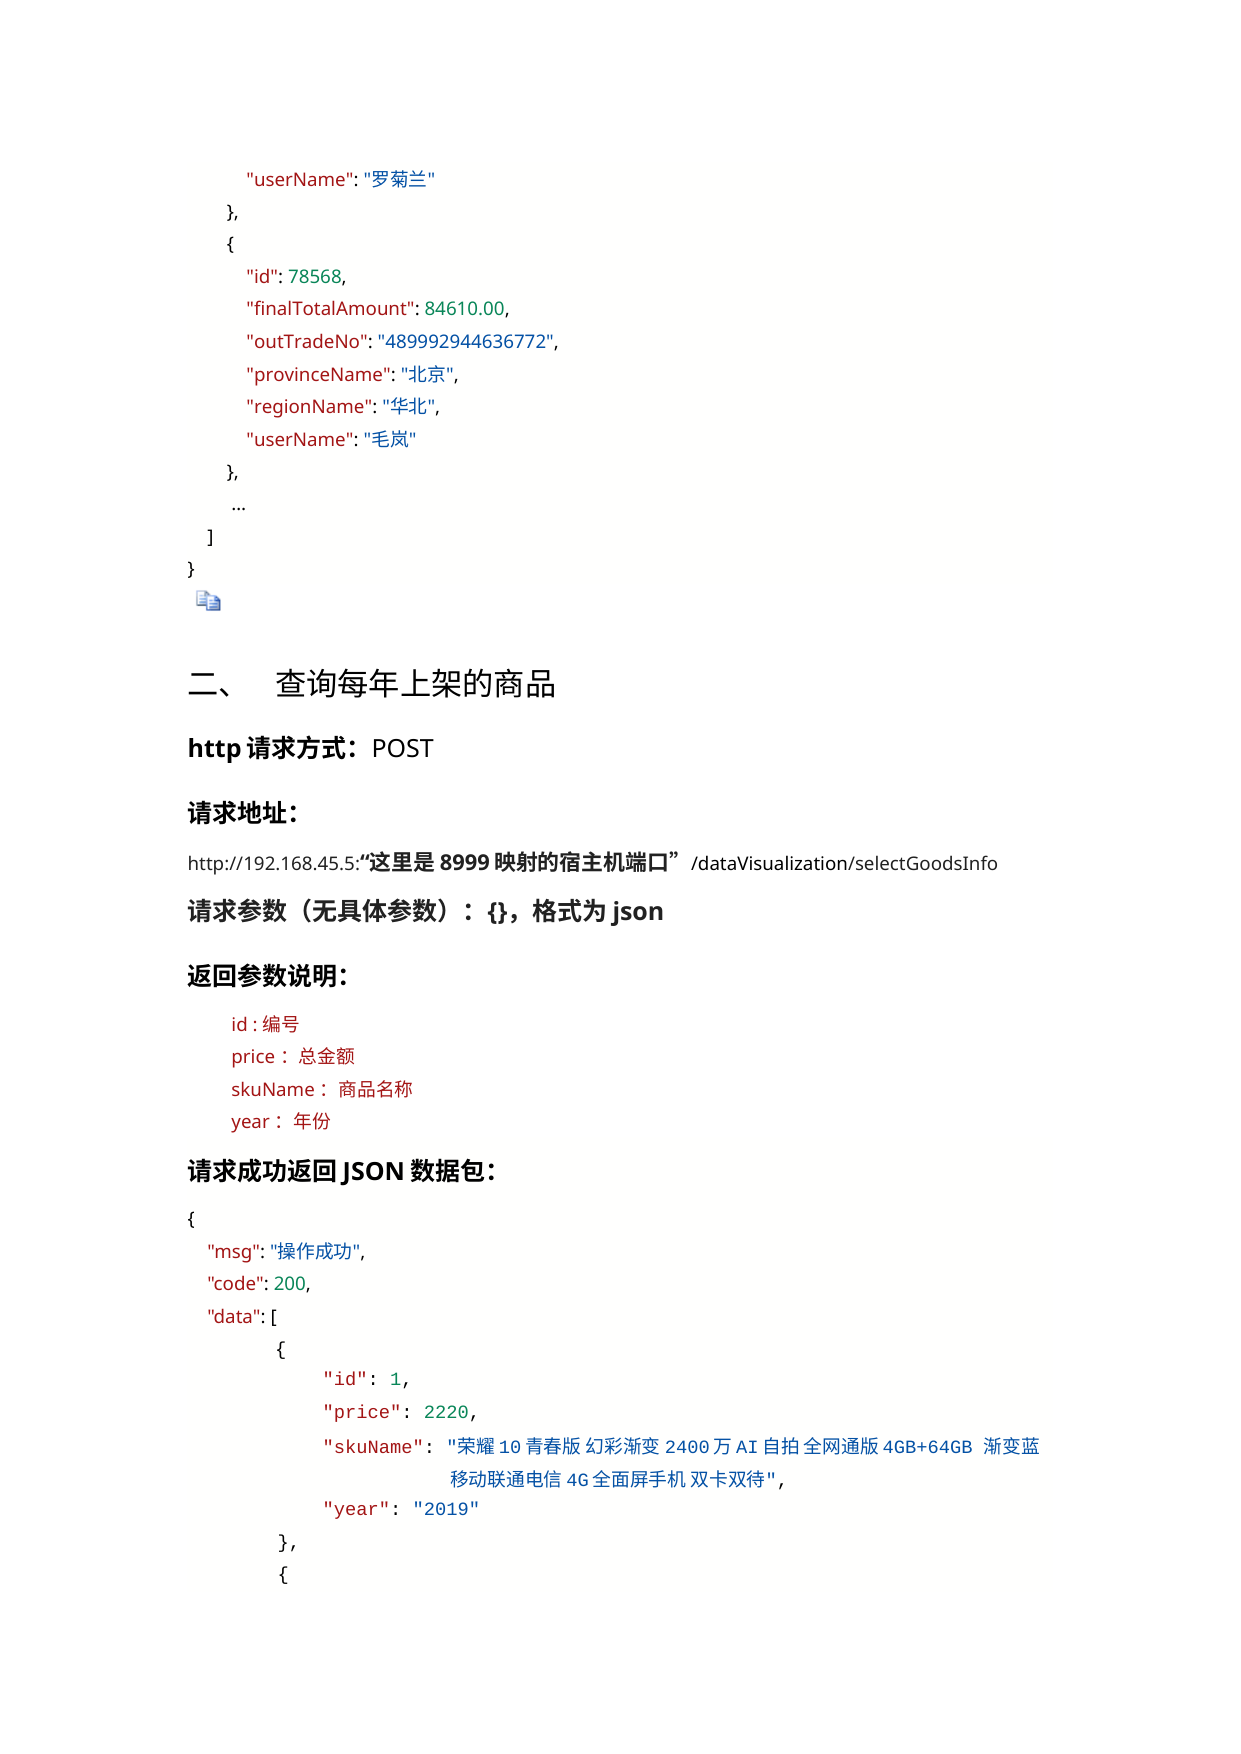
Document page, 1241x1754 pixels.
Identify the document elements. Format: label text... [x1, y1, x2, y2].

text id : 编号 [187, 1007, 1053, 1039]
text "id": 1, [187, 1364, 1053, 1397]
text "provinceName": "北京", [187, 357, 1053, 389]
text "year": "2019" [187, 1494, 1053, 1527]
text "id": 78568, [187, 259, 1053, 292]
text "data": [ [187, 1299, 1053, 1332]
text { [187, 1202, 1053, 1234]
text ] [187, 519, 1053, 552]
text 请求地址： [187, 779, 1053, 844]
text "regionName": "华北", [187, 389, 1053, 422]
text { [187, 1559, 1053, 1592]
text … [187, 487, 1053, 519]
text year ：年份 [187, 1104, 1053, 1137]
text 请求参数（无具体参数）：{}，格式为json [187, 877, 1053, 942]
text http://192.168.45.5:“这里是8999映射的宿主机端口”/dataVisualization/selectGoodsInfo [187, 844, 1053, 877]
text "userName": "罗菊兰" [187, 162, 1053, 194]
text 返回参数说明： [187, 942, 1053, 1007]
text } [187, 552, 1053, 584]
text skuName ：商品名称 [187, 1072, 1053, 1104]
text price ：总金额 [187, 1039, 1053, 1072]
text { [187, 1332, 1053, 1364]
text "price": 2220, [187, 1397, 1053, 1429]
text "msg": "操作成功", [187, 1234, 1053, 1267]
text "skuName": "荣耀10青春版 幻彩渐变 2400万AI自拍 全网通版4GB+64GB 渐变蓝 移动联通电信4G全面屏手机 双卡双待", [187, 1429, 1053, 1494]
text "finalTotalAmount": 84610.00, [187, 292, 1053, 324]
list 查询每年上架的商品 [187, 649, 1053, 714]
text "code": 200, [187, 1267, 1053, 1299]
text 请求成功返回JSON数据包： [187, 1137, 1053, 1202]
text http请求方式：POST [187, 714, 1053, 779]
text }, [187, 1527, 1053, 1559]
text { [187, 227, 1053, 259]
text }, [187, 194, 1053, 227]
text "outTradeNo": "489992944636772", [187, 324, 1053, 357]
picture [193, 584, 226, 616]
text }, [187, 454, 1053, 487]
text "userName": "毛岚" [187, 422, 1053, 454]
